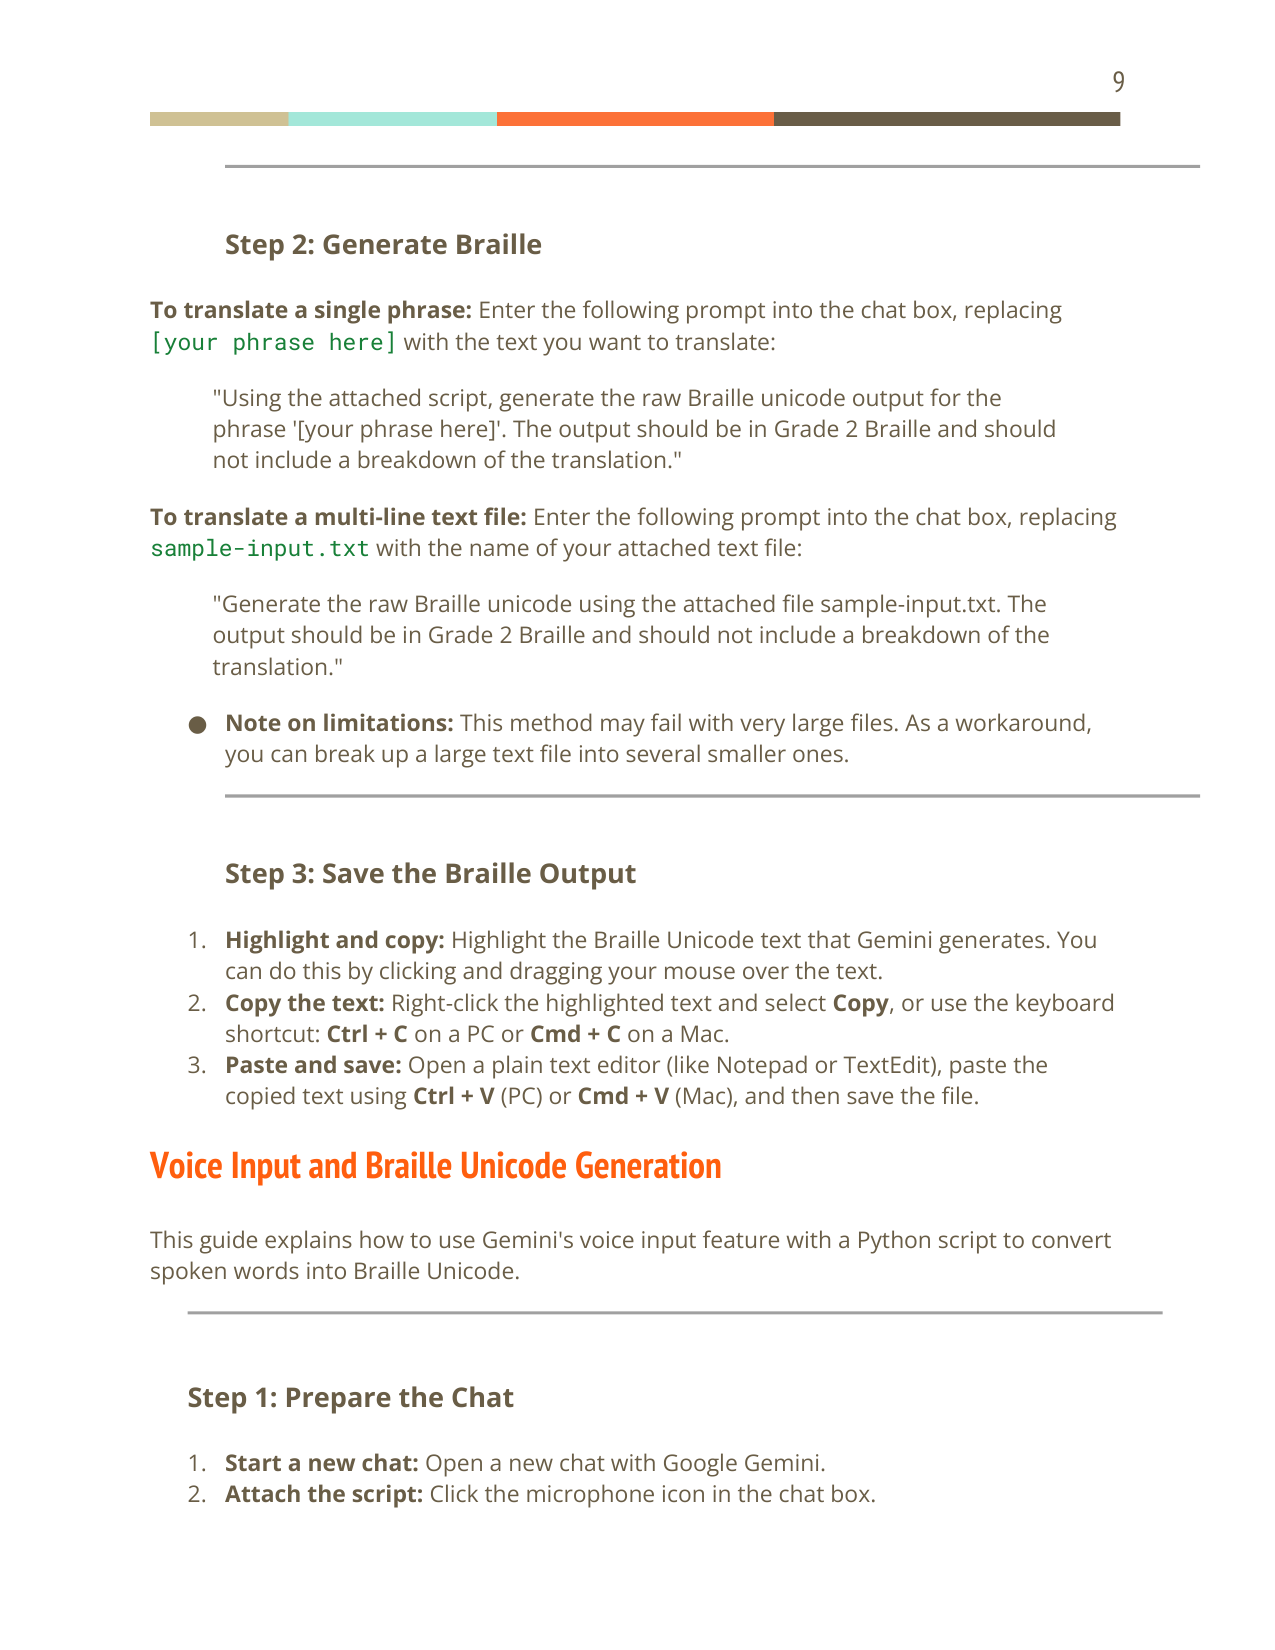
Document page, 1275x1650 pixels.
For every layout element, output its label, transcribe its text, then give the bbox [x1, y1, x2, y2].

text "Using the attached script, generate the raw Braille unicode output for the phrase '[your phrase here]'. The output should be in Grade 2 Braille and should not include a breakdown of the translation." [212, 382, 1062, 476]
subtitle Voice Input and Braille Unicode Generation [150, 1141, 1125, 1189]
picture [150, 112, 1121, 126]
text "Generate the raw Braille unicode using the attached file sample-input.txt. The output should be in Grade 2 Braille and should not include a breakdown of the translation." [212, 588, 1062, 682]
list Note on limitations: This method may fail with very large files. As a workaround, you can break up a large text file into several smaller ones. [187, 707, 1125, 769]
text To translate a single phrase: Enter the following prompt into the chat box, replacing [your phrase here] with the text you want to translate: [150, 294, 1125, 357]
list Attach the script: Click the microphone icon in the chat box. [187, 1478, 1125, 1510]
list Highlight and copy: Highlight the Braille Unicode text that Gemini generates. You can do this by clicking and dragging your mouse over the text. [187, 924, 1125, 986]
subtitle Step 2: Generate Braille [225, 225, 1125, 262]
subtitle Step 3: Save the Braille Output [225, 855, 1125, 892]
list Copy the text: Right-click the highlighted text and select Copy, or use the keyboard shortcut: Ctrl + C on a PC or Cmd + C on a Mac. [187, 986, 1125, 1049]
text To translate a multi-line text file: Enter the following prompt into the chat box, replacing sample-input.txt with the name of your attached text file: [150, 501, 1125, 563]
subtitle Step 1: Prepare the Chat [187, 1378, 1125, 1415]
list Paste and save: Open a plain text editor (like Notepad or TextEdit), paste the copied text using Ctrl + V (PC) or Cmd + V (Mac), and then save the file. [187, 1049, 1125, 1111]
text This guide explains how to use Gemini's voice input feature with a Python script to convert spoken words into Braille Unicode. [150, 1224, 1125, 1286]
list Start a new chat: Open a new chat with Google Gemini. [187, 1447, 1125, 1478]
